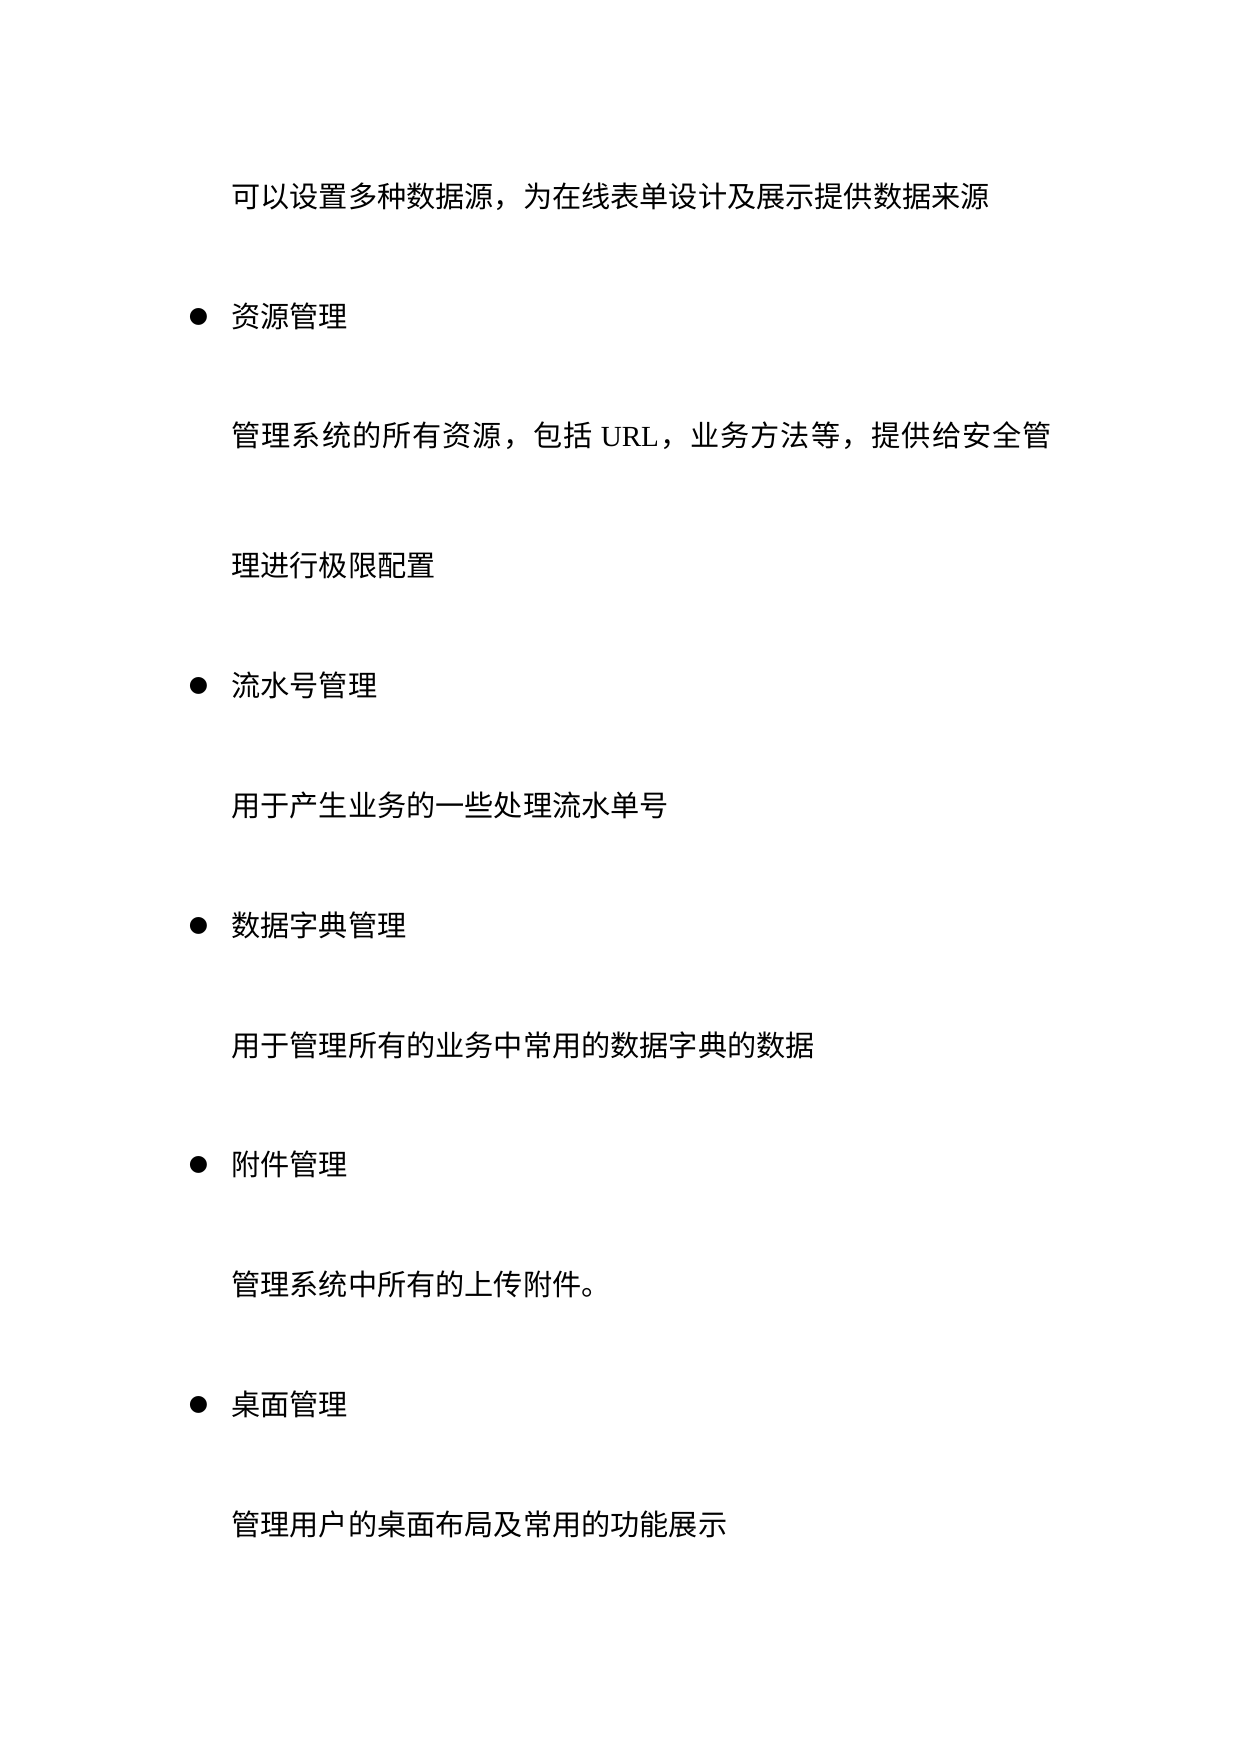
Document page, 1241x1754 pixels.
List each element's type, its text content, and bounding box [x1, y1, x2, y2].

list 可以设置多种数据源，为在线表单设计及展示提供数据来源 [231, 162, 1053, 227]
list 附件管理 [187, 1131, 1053, 1196]
list 用于产生业务的一些处理流水单号 [231, 771, 1053, 836]
list 管理系统中所有的上传附件。 [231, 1250, 1053, 1315]
list 管理系统的所有资源，包括URL，业务方法等，提供给安全管理进行极限配置 [231, 402, 1053, 597]
list 流水号管理 [187, 651, 1053, 716]
list 资源管理 [187, 282, 1053, 347]
list 数据字典管理 [187, 891, 1053, 956]
list 用于管理所有的业务中常用的数据字典的数据 [231, 1011, 1053, 1076]
list 管理用户的桌面布局及常用的功能展示 [231, 1490, 1053, 1555]
list 桌面管理 [187, 1370, 1053, 1435]
